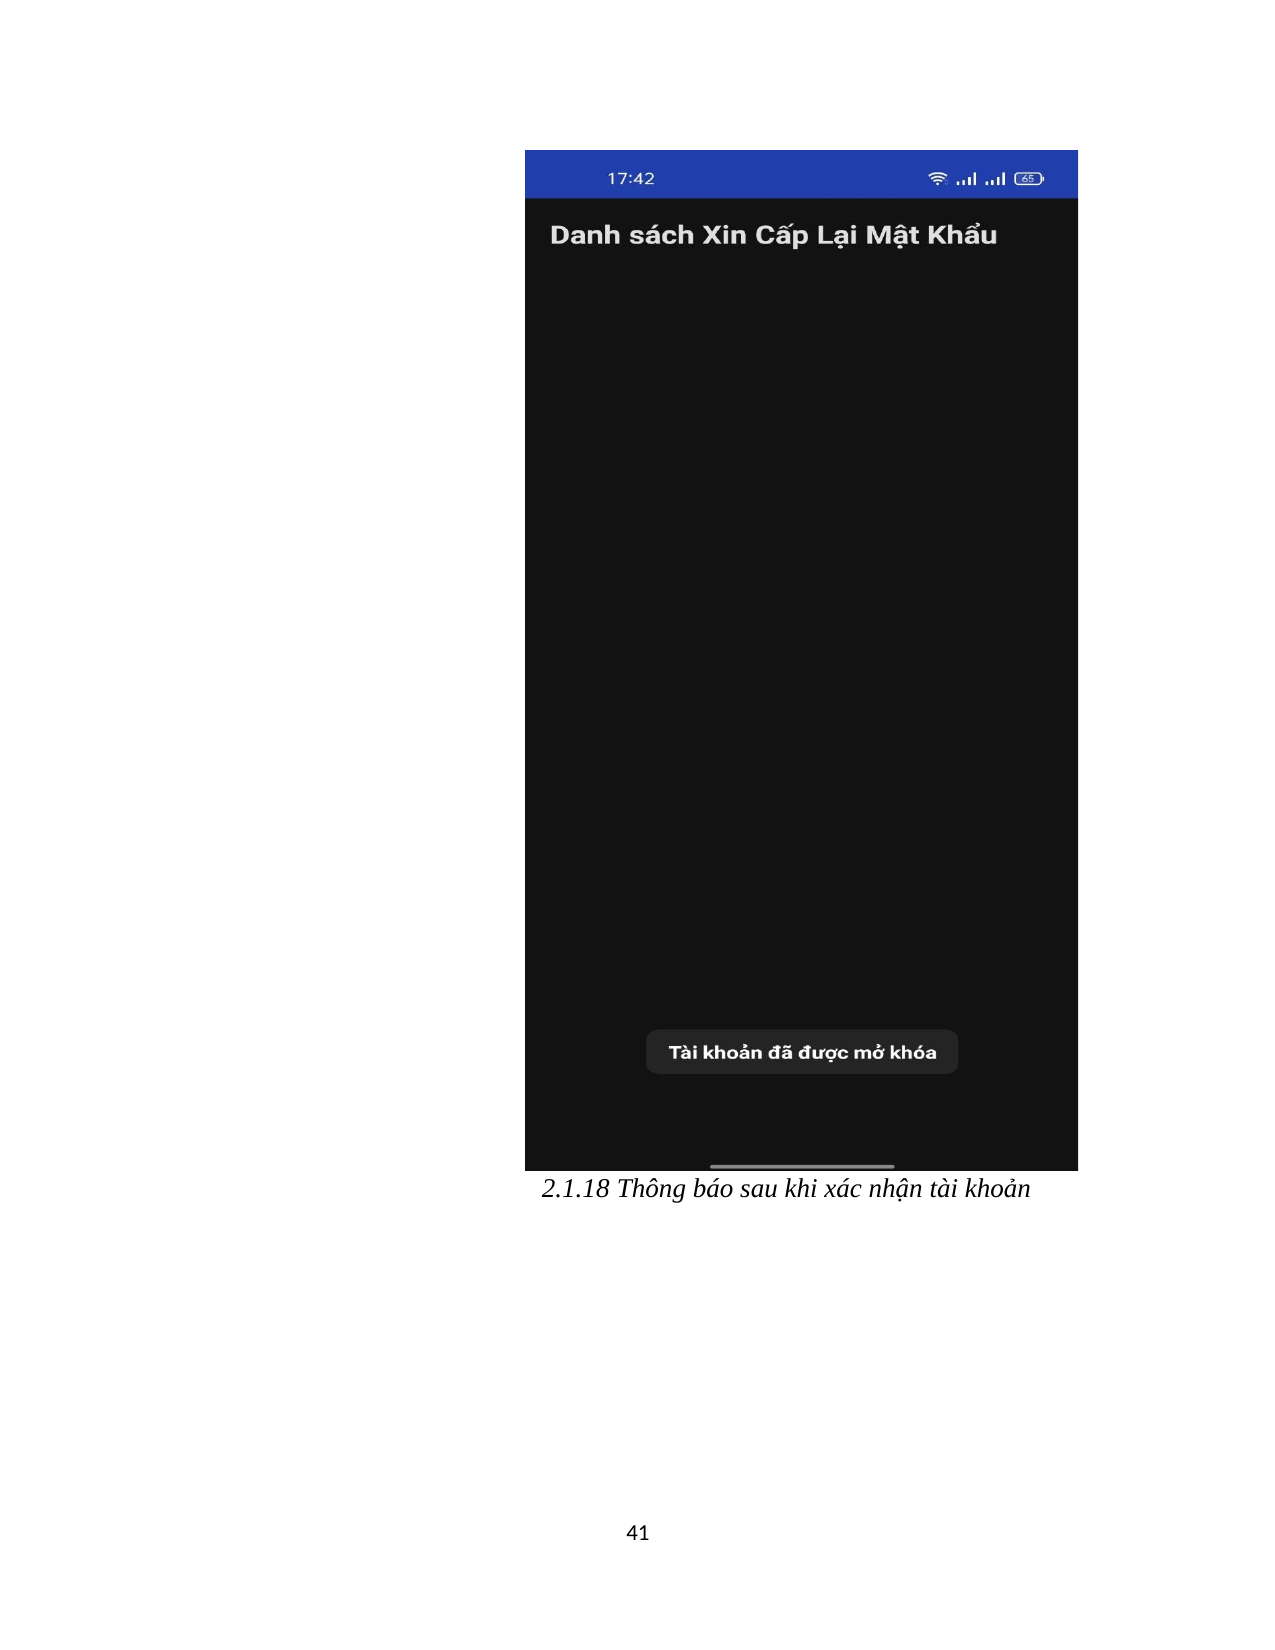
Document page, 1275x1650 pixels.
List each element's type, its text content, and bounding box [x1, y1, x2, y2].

picture [525, 150, 1079, 1171]
list Thông báo sau khi xác nhận tài khoản [450, 1172, 1125, 1204]
